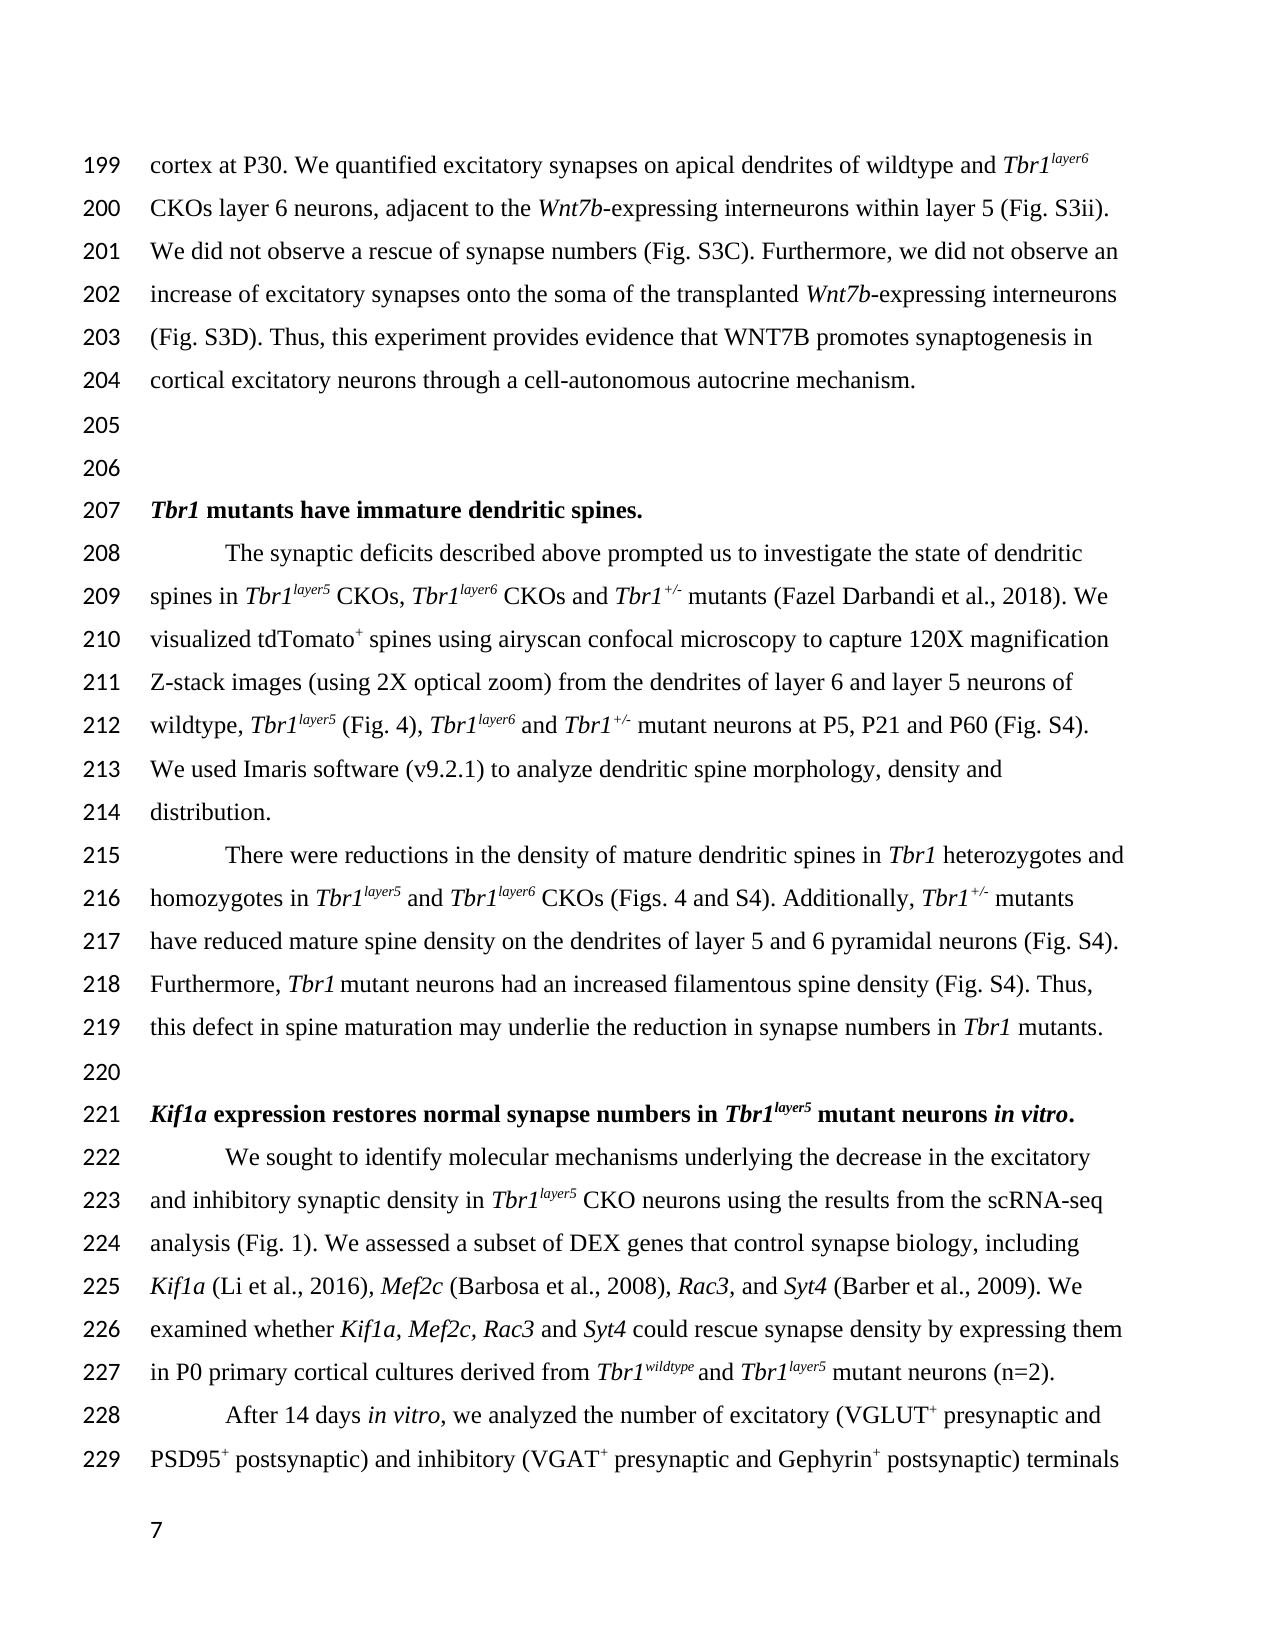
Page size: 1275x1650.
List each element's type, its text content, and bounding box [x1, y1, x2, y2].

text Kif1a expression restores normal synapse numbers in Tbr1layer5 mutant neurons in vitro. [150, 1099, 1125, 1127]
text The synaptic deficits described above prompted us to investigate the state of dendritic spines in Tbr1layer5 CKOs, Tbr1layer6 CKOs and Tbr1+/- mutants (Fazel Darbandi et al., 2018). We visualized tdTomato+ spines using airyscan confocal microscopy to capture 120X magnification Z-stack images (using 2X optical zoom) from the dendrites of layer 6 and layer 5 neurons of wildtype, Tbr1layer5 (Fig. 4), Tbr1layer6 and Tbr1+/- mutant neurons at P5, P21 and P60 (Fig. S4). We used Imaris software (v9.2.1) to analyze dendritic spine morphology, density and distribution. [150, 538, 1125, 826]
text There were reductions in the density of mature dendritic spines in Tbr1 heterozygotes and homozygotes in Tbr1layer5 and Tbr1layer6 CKOs (Figs. 4 and S4). Additionally, Tbr1+/- mutants have reduced mature spine density on the dendrites of layer 5 and 6 pyramidal neurons (Fig. S4). Furthermore, Tbr1 mutant neurons had an increased filamentous spine density (Fig. S4). Thus, this defect in spine maturation may underlie the reduction in synapse numbers in Tbr1 mutants. [150, 840, 1125, 1041]
text Tbr1 mutants have immature dendritic spines. [150, 495, 1125, 524]
text We sought to identify molecular mechanisms underlying the decrease in the excitatory and inhibitory synaptic density in Tbr1layer5 CKO neurons using the results from the scRNA-seq analysis (Fig. 1). We assessed a subset of DEX genes that control synapse biology, including Kif1a (Li et al., 2016), Mef2c (Barbosa et al., 2008), Rac3, and Syt4 (Barber et al., 2009). We examined whether Kif1a, Mef2c, Rac3 and Syt4 could rescue synapse density by expressing them in P0 primary cortical cultures derived from Tbr1wildtype and Tbr1layer5 mutant neurons (n=2). [150, 1142, 1125, 1386]
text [150, 1401, 1125, 1472]
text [150, 150, 1125, 394]
